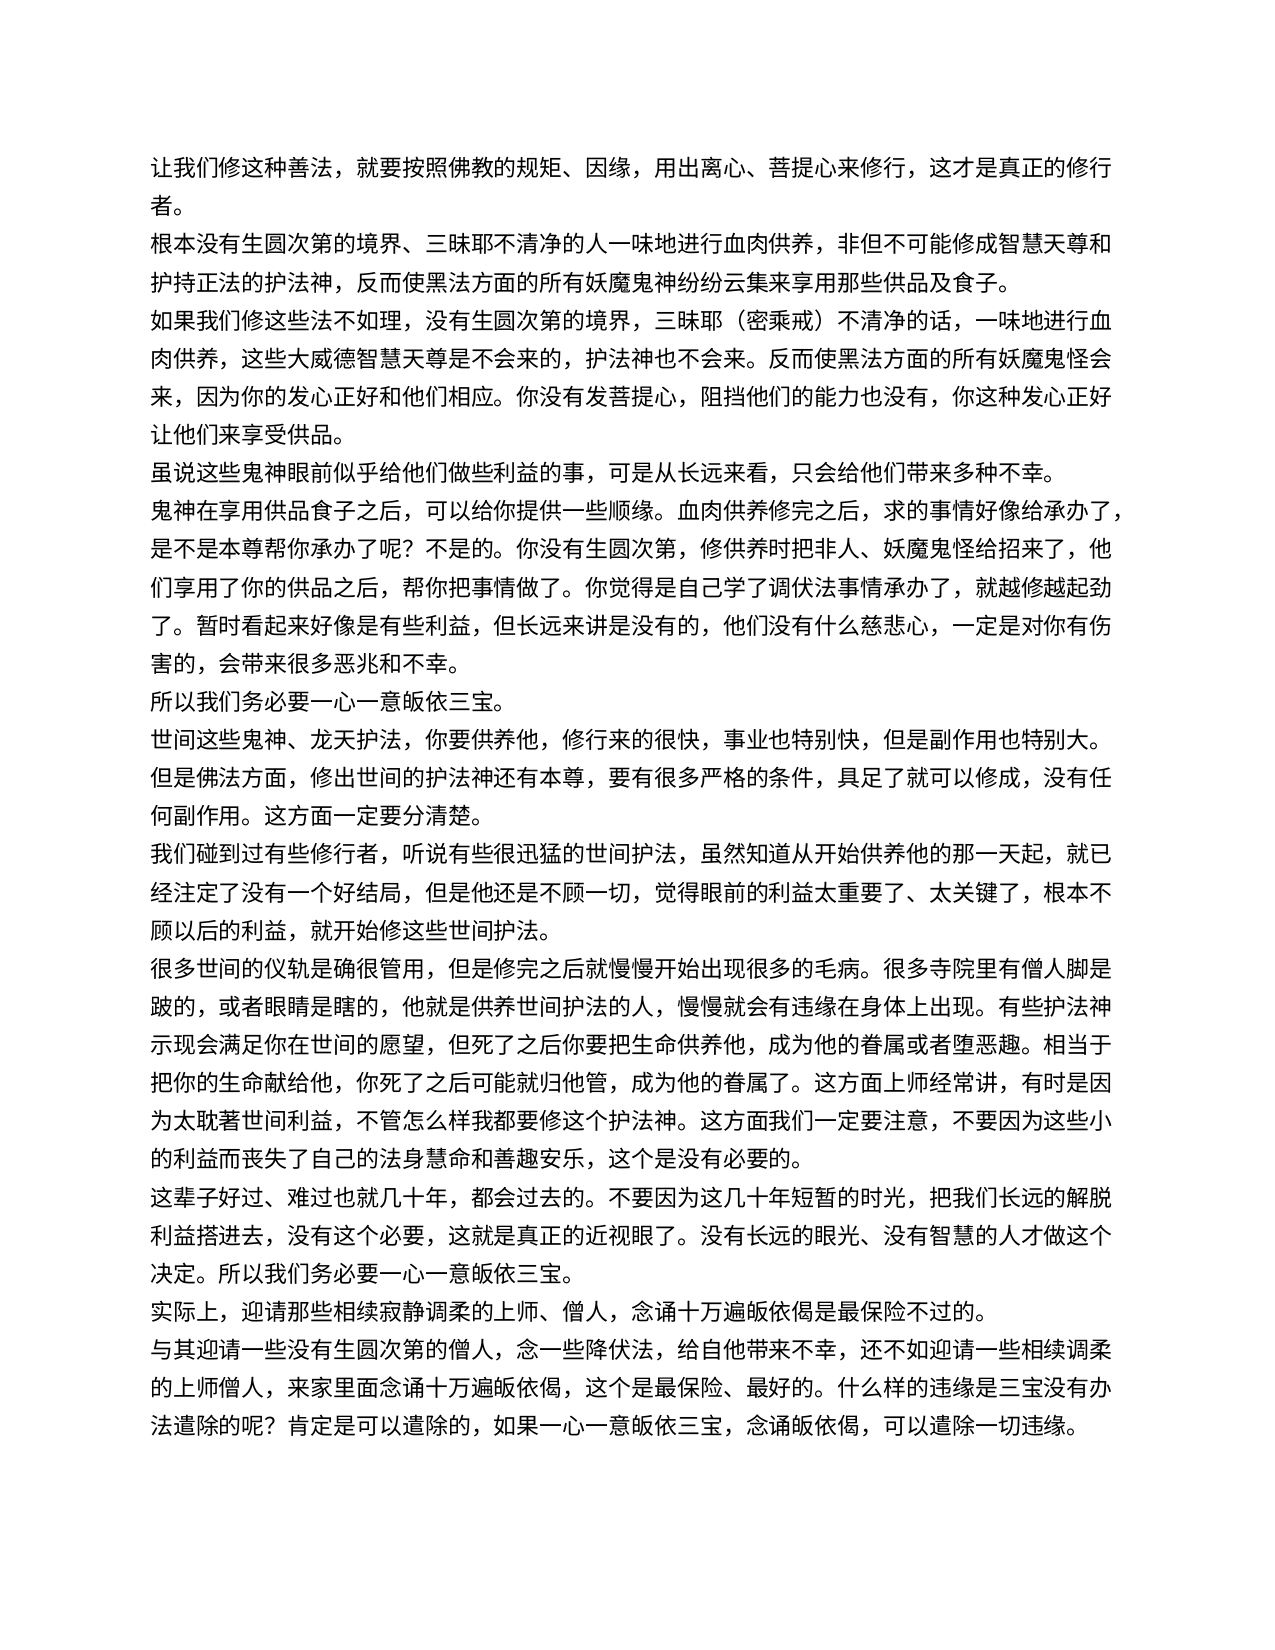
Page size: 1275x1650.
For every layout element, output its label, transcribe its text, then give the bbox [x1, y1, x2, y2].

text 鬼神在享用供品食子之后，可以给你提供一些顺缘。血肉供养修完之后，求的事情好像给承办了，是不是本尊帮你承办了呢？不是的。你没有生圆次第，修供养时把非人、妖魔鬼怪给招来了，他们享用了你的供品之后，帮你把事情做了。你觉得是自己学了调伏法事情承办了，就越修越起劲了。暂时看起来好像是有些利益，但长远来讲是没有的，他们没有什么慈悲心，一定是对你有伤害的，会带来很多恶兆和不幸。 [150, 493, 1125, 679]
text 世间这些鬼神、龙天护法，你要供养他，修行来的很快，事业也特别快，但是副作用也特别大。但是佛法方面，修出世间的护法神还有本尊，要有很多严格的条件，具足了就可以修成，没有任何副作用。这方面一定要分清楚。 [150, 722, 1125, 831]
text 如果我们修这些法不如理，没有生圆次第的境界，三昧耶（密乘戒）不清净的话，一味地进行血肉供养，这些大威德智慧天尊是不会来的，护法神也不会来。反而使黑法方面的所有妖魔鬼怪会来，因为你的发心正好和他们相应。你没有发菩提心，阻挡他们的能力也没有，你这种发心正好让他们来享受供品。 [150, 302, 1125, 450]
text 所以我们务必要一心一意皈依三宝。 [150, 684, 1125, 717]
text 很多世间的仪轨是确很管用，但是修完之后就慢慢开始出现很多的毛病。很多寺院里有僧人脚是跛的，或者眼睛是瞎的，他就是供养世间护法的人，慢慢就会有违缘在身体上出现。有些护法神示现会满足你在世间的愿望，但死了之后你要把生命供养他，成为他的眷属或者堕恶趣。相当于把你的生命献给他，你死了之后可能就归他管，成为他的眷属了。这方面上师经常讲，有时是因为太耽著世间利益，不管怎么样我都要修这个护法神。这方面我们一定要注意，不要因为这些小的利益而丧失了自己的法身慧命和善趣安乐，这个是没有必要的。 [150, 951, 1125, 1174]
text 根本没有生圆次第的境界、三昧耶不清净的人一味地进行血肉供养，非但不可能修成智慧天尊和护持正法的护法神，反而使黑法方面的所有妖魔鬼神纷纷云集来享用那些供品及食子。 [150, 226, 1125, 298]
text 我们碰到过有些修行者，听说有些很迅猛的世间护法，虽然知道从开始供养他的那一天起，就已经注定了没有一个好结局，但是他还是不顾一切，觉得眼前的利益太重要了、太关键了，根本不顾以后的利益，就开始修这些世间护法。 [150, 836, 1125, 946]
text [150, 150, 1125, 221]
text 虽说这些鬼神眼前似乎给他们做些利益的事，可是从长远来看，只会给他们带来多种不幸。 [150, 455, 1125, 488]
text 这辈子好过、难过也就几十年，都会过去的。不要因为这几十年短暂的时光，把我们长远的解脱利益搭进去，没有这个必要，这就是真正的近视眼了。没有长远的眼光、没有智慧的人才做这个决定。所以我们务必要一心一意皈依三宝。 [150, 1179, 1125, 1289]
text 实际上，迎请那些相续寂静调柔的上师、僧人，念诵十万遍皈依偈是最保险不过的。 [150, 1294, 1125, 1327]
text 与其迎请一些没有生圆次第的僧人，念一些降伏法，给自他带来不幸，还不如迎请一些相续调柔的上师僧人，来家里面念诵十万遍皈依偈，这个是最保险、最好的。什么样的违缘是三宝没有办法遣除的呢？肯定是可以遣除的，如果一心一意皈依三宝，念诵皈依偈，可以遣除一切违缘。 [150, 1332, 1125, 1441]
